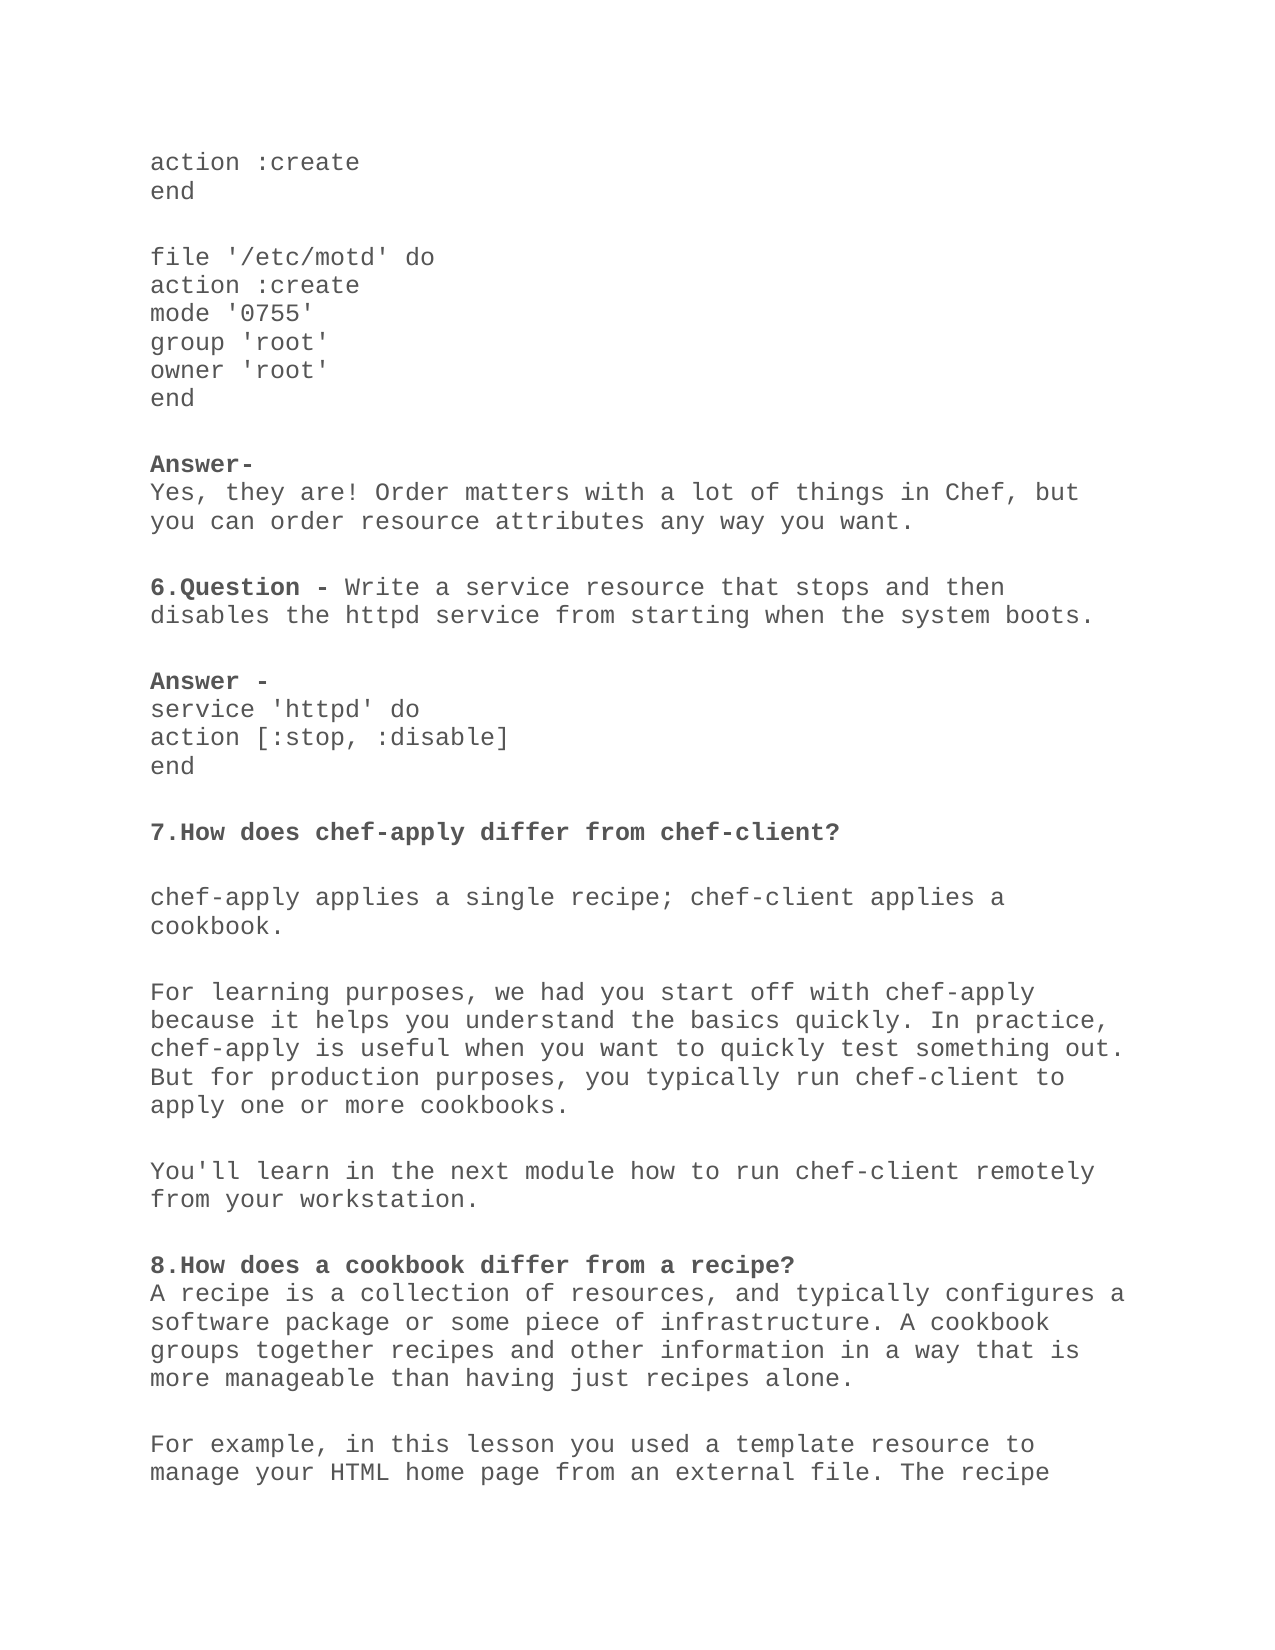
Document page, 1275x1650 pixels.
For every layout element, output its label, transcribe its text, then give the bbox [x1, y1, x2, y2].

text Answer- Yes, they are! Order matters with a lot of things in Chef, but you can order resource attributes any way you want. [150, 452, 1125, 537]
text Answer - service 'httpd' do action [:stop, :disable] end [150, 668, 1125, 782]
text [150, 150, 1125, 207]
text chef-apply applies a single recipe; chef-client applies a cookbook. [150, 885, 1125, 942]
text You'll learn in the next module how to run chef-client remotely from your workstation. [150, 1158, 1125, 1215]
text file '/etc/motd' do action :create mode '0755' group 'root' owner 'root' end [150, 244, 1125, 414]
text 8.How does a cookbook differ from a recipe? A recipe is a collection of resources, and typically configures a software package or some piece of infrastructure. A cookbook groups together recipes and other information in a way that is more manageable than having just recipes alone. [150, 1252, 1125, 1394]
text 7.How does chef-apply differ from chef-client? [150, 819, 1125, 847]
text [150, 1432, 1125, 1488]
text For learning purposes, we had you start off with chef-apply because it helps you understand the basics quickly. In practice, chef-apply is useful when you want to quickly test something out. But for production purposes, you typically run chef-client to apply one or more cookbooks. [150, 979, 1125, 1121]
text 6.Question - Write a service resource that stops and then disables the httpd service from starting when the system boots. [150, 574, 1125, 631]
